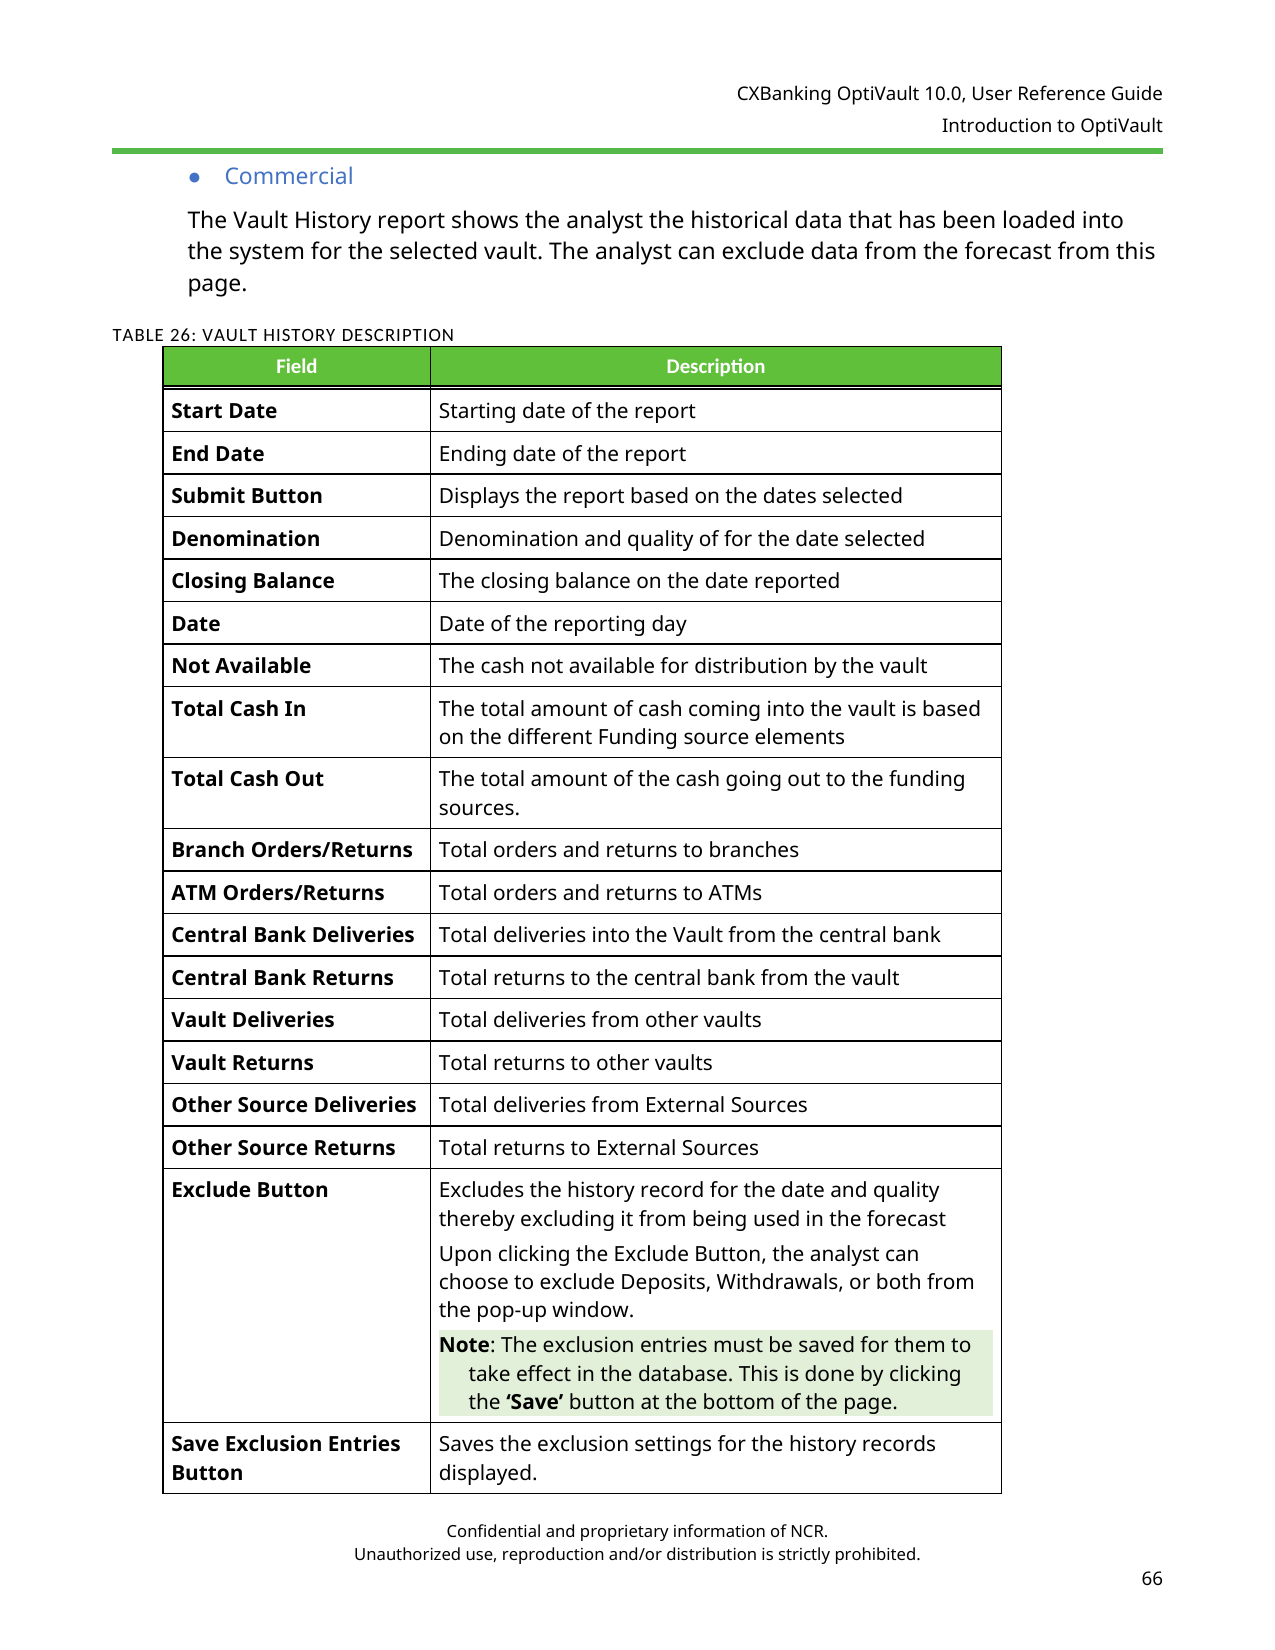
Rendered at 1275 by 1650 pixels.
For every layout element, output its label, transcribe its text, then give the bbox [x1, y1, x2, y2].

table_cell Central Bank Returns [164, 957, 430, 998]
table_cell Starting date of the report [431, 390, 1001, 431]
table_cell Vault Returns [164, 1042, 430, 1083]
table_cell Save Exclusion Entries Button [164, 1423, 430, 1493]
table_cell The closing balance on the date reported [431, 560, 1001, 601]
table_cell Submit Button [164, 475, 430, 516]
text The Vault History report shows the analyst the historical data that has been loaded into the system for the selected vault. The analyst can exclude data from the forecast from this page. [187, 204, 1163, 298]
table_cell Date [164, 602, 430, 643]
table_cell Other Source Returns [164, 1127, 430, 1168]
table_header Field [164, 347, 430, 385]
list Commercial [187, 160, 1163, 192]
table_cell Total deliveries into the Vault from the central bank [431, 914, 1001, 955]
table_cell Start Date [164, 390, 430, 431]
table_cell ATM Orders/Returns [164, 872, 430, 913]
table_cell Total returns to the central bank from the vault [431, 957, 1001, 998]
table_cell Closing Balance [164, 560, 430, 601]
table_cell The total amount of the cash going out to the funding sources. [431, 758, 1001, 828]
table_cell Not Available [164, 645, 430, 686]
table_cell Displays the report based on the dates selected [431, 475, 1001, 516]
table_cell Denomination [164, 517, 430, 558]
table_cell Total deliveries from External Sources [431, 1084, 1001, 1125]
table_cell Excludes the history record for the date and quality thereby excluding it from being used in the forecast Upon clicking the Exclude Button, the analyst can choose to exclude Deposits, Withdrawals, or both from the pop-up window. Note: The exclusion entries must be saved for them to take effect in the database. This is done by clicking the ‘Save’ button at the bottom of the page. [431, 1169, 1001, 1422]
table_cell Total returns to External Sources [431, 1127, 1001, 1168]
table_cell Exclude Button [164, 1169, 430, 1422]
table_cell Total orders and returns to ATMs [431, 872, 1001, 913]
table_cell The total amount of cash coming into the vault is based on the different Funding source elements [431, 687, 1001, 757]
table_cell Central Bank Deliveries [164, 914, 430, 955]
table_cell Ending date of the report [431, 432, 1001, 473]
table_cell Denomination and quality of for the date selected [431, 517, 1001, 558]
table_cell Total deliveries from other vaults [431, 999, 1001, 1040]
table_header Description [431, 347, 1001, 385]
table_cell End Date [164, 432, 430, 473]
table_cell Total Cash In [164, 687, 430, 757]
table_cell Vault Deliveries [164, 999, 430, 1040]
table_cell Date of the reporting day [431, 602, 1001, 643]
table_cell Branch Orders/Returns [164, 829, 430, 870]
table_cell Total orders and returns to branches [431, 829, 1001, 870]
table_cell Total returns to other vaults [431, 1042, 1001, 1083]
table_cell Total Cash Out [164, 758, 430, 828]
table_cell Saves the exclusion settings for the history records displayed. [431, 1423, 1001, 1493]
table_cell Other Source Deliveries [164, 1084, 430, 1125]
table_cell The cash not available for distribution by the vault [431, 645, 1001, 686]
